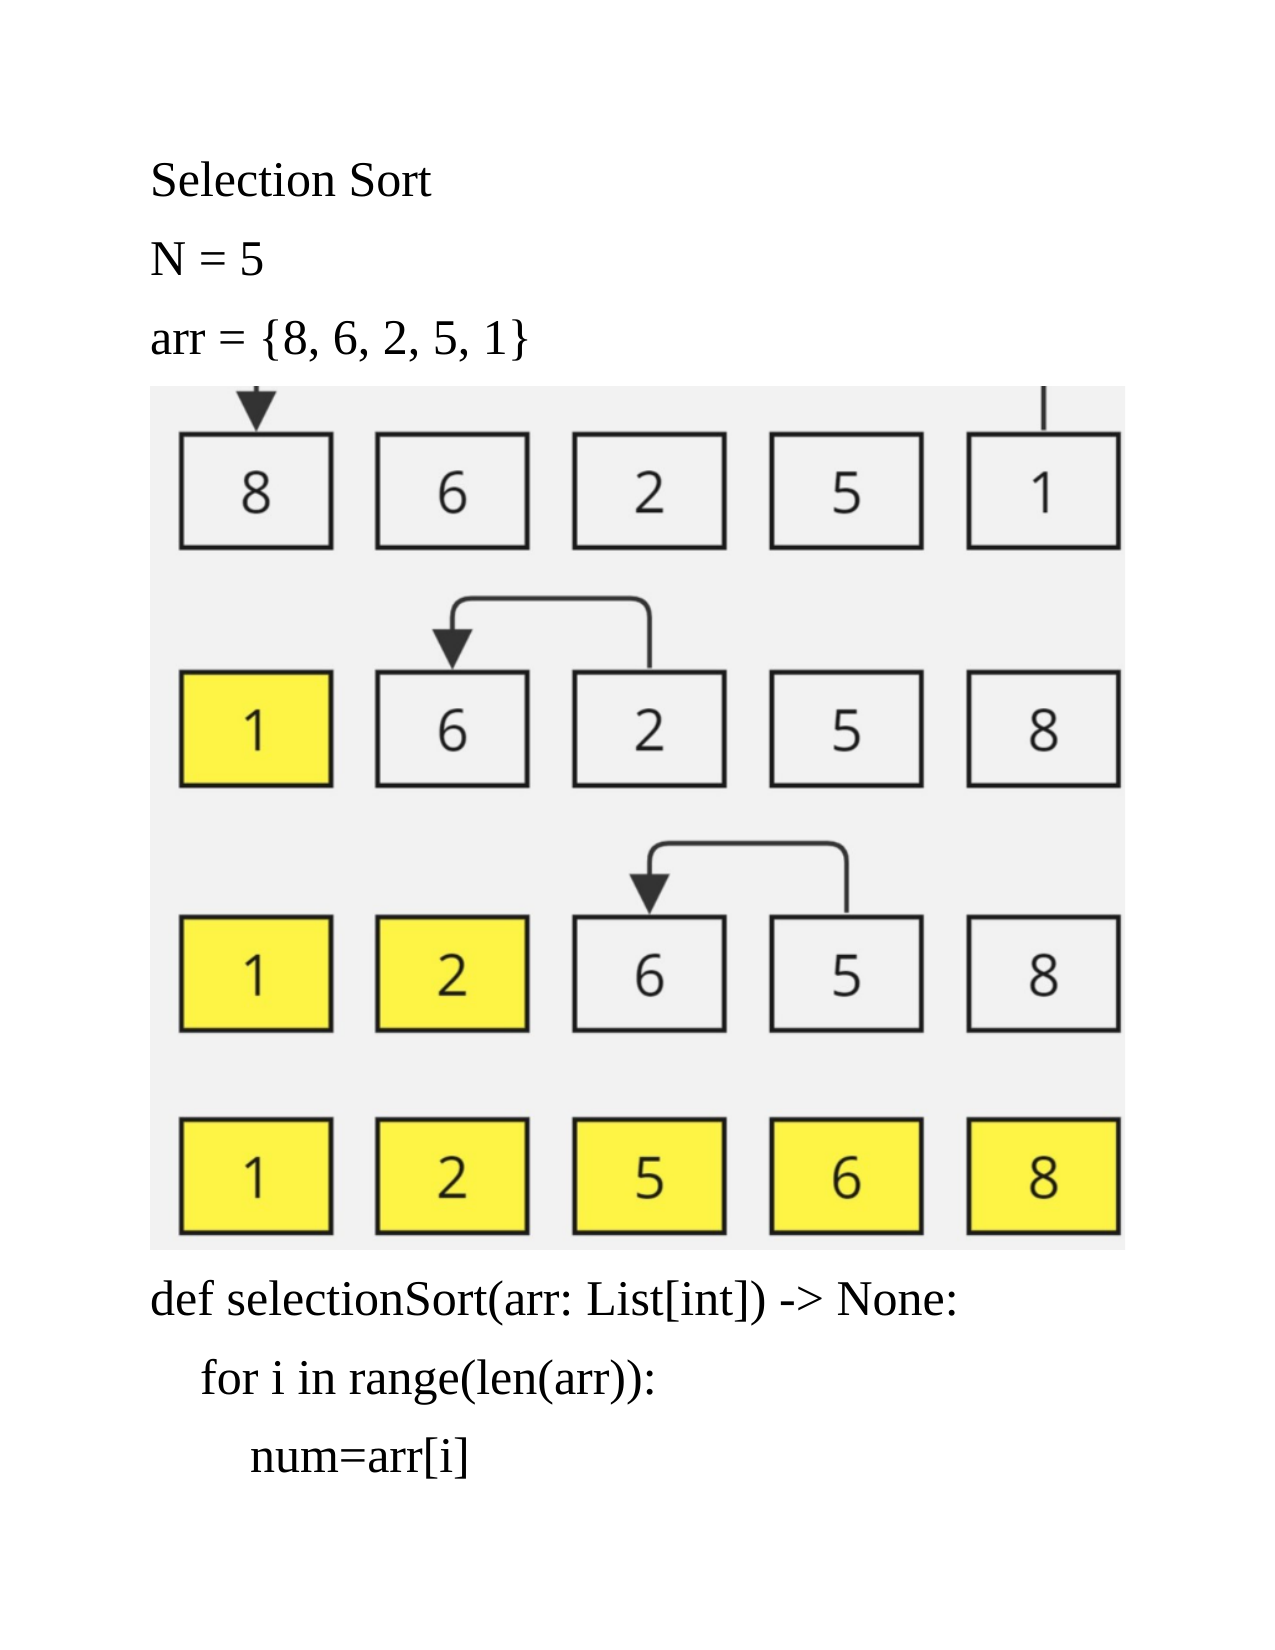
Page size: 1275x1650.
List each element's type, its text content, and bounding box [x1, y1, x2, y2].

text N = 5 [150, 229, 1125, 286]
picture [150, 386, 1125, 1250]
text arr = {8, 6, 2, 5, 1} [150, 307, 1125, 365]
text for i in range(len(arr)): [150, 1347, 1125, 1405]
text Selection Sort [150, 150, 1125, 207]
text num=arr[i] [150, 1426, 1125, 1484]
text def selectionSort(arr: List[int]) -> None: [150, 1269, 1125, 1326]
